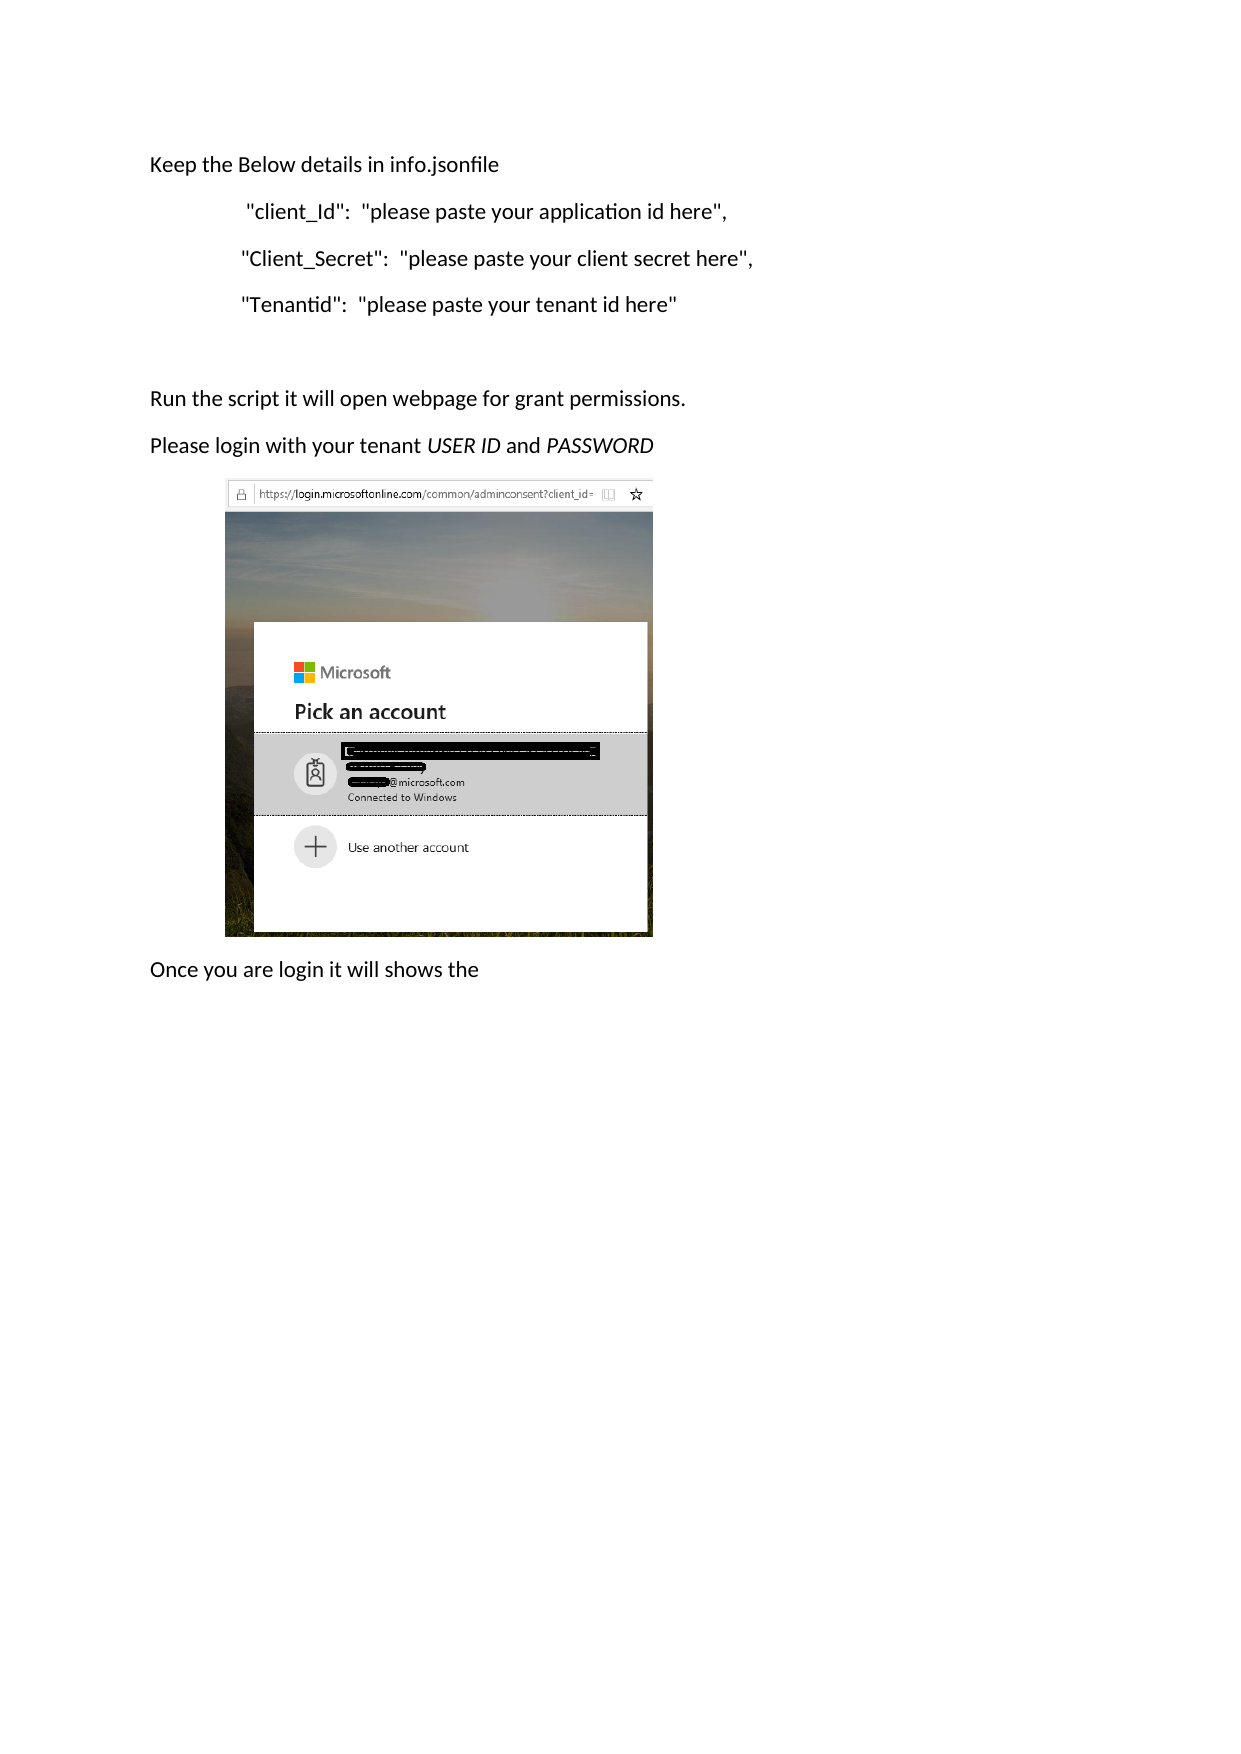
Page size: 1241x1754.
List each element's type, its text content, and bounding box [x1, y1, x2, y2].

picture [225, 478, 653, 937]
text "client_Id": "please paste your application id here", [225, 197, 1090, 225]
text "Client_Secret": "please paste your client secret here", [225, 244, 1090, 272]
text Once you are login it will shows the [150, 955, 1090, 983]
text "Tenantid": "please paste your tenant id here" [225, 291, 1090, 319]
text Please login with your tenant USER ID and PASSWORD [150, 431, 1090, 459]
text Keep the Below details in info.jsonfile [150, 150, 1090, 178]
text Run the script it will open webpage for grant permissions. [150, 384, 1090, 412]
